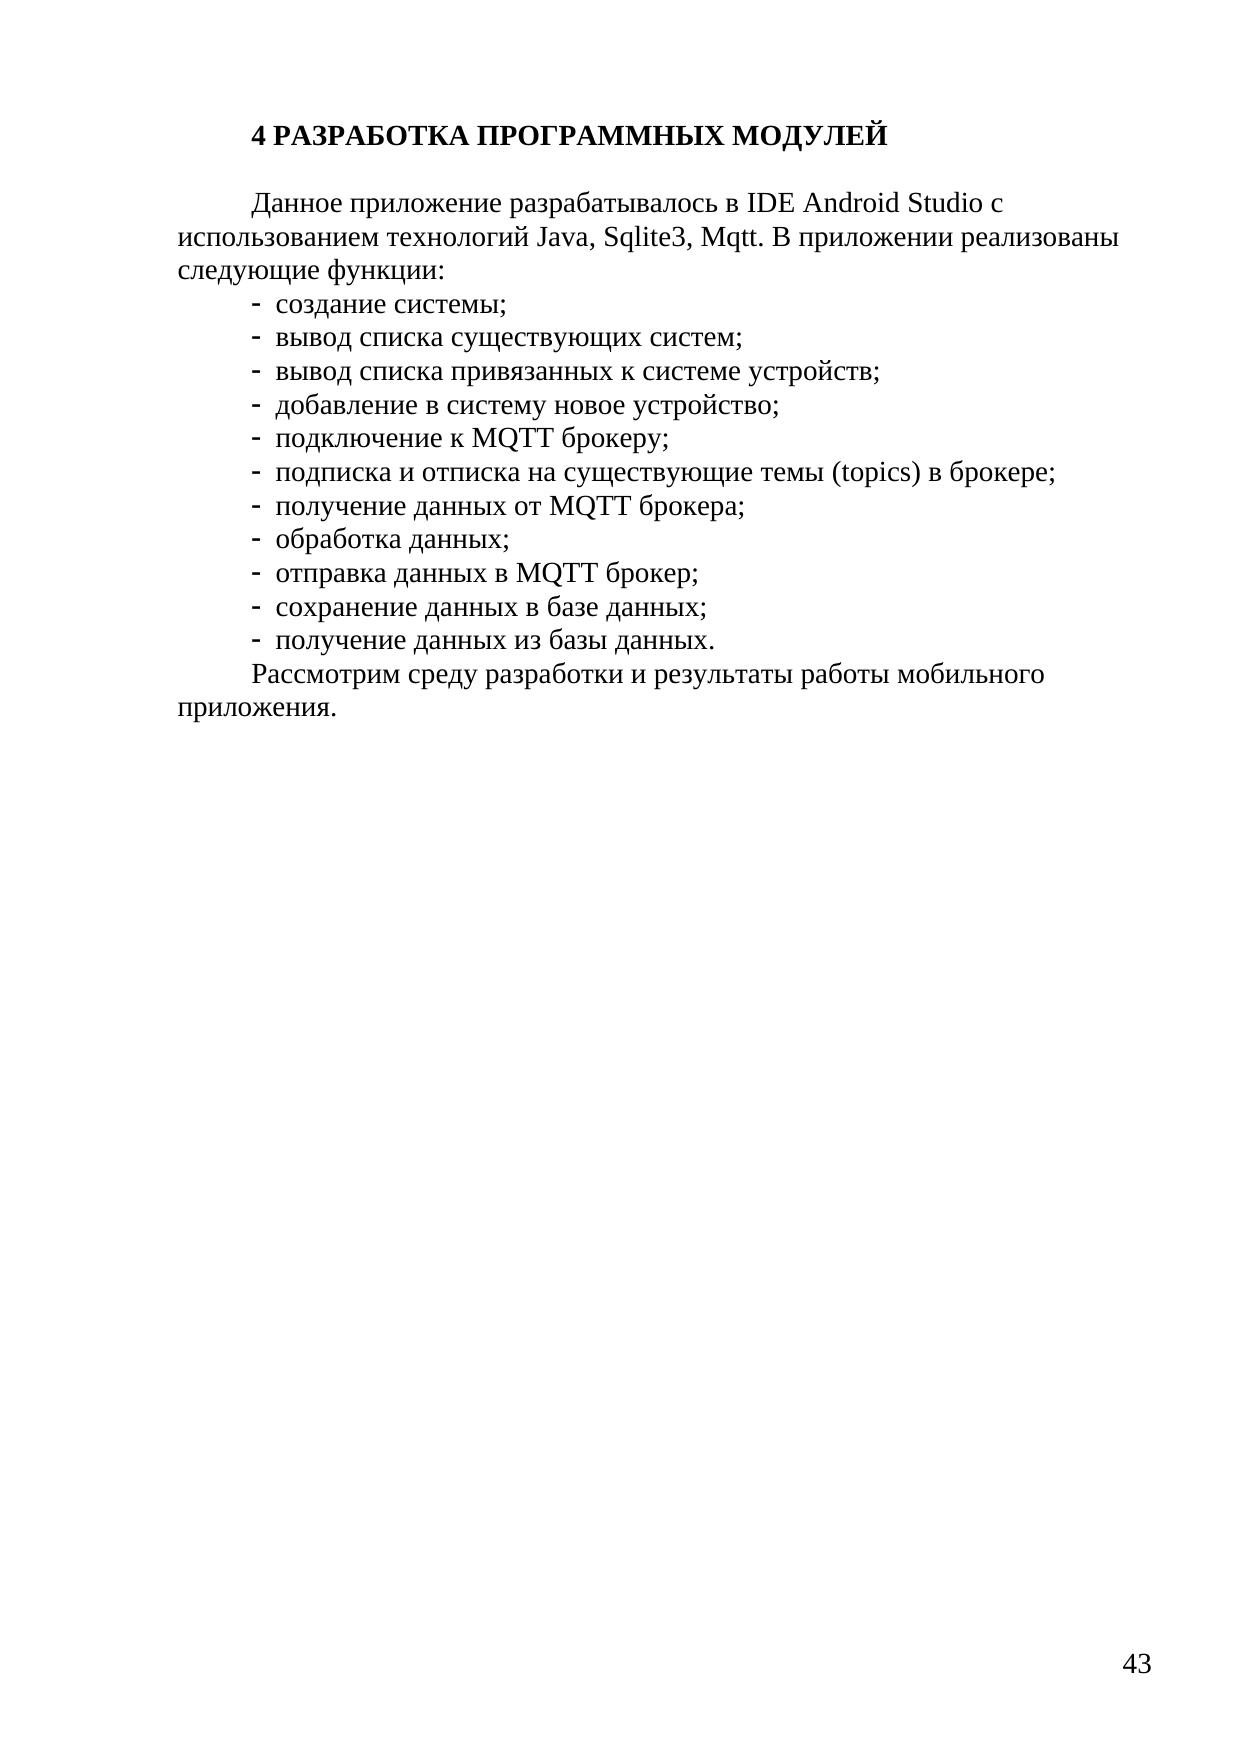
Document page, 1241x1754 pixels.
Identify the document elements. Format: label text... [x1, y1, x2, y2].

list получение данных из базы данных. [177, 622, 1152, 656]
text Данное приложение разрабатывалось в IDE Android Studio с использованием технологий Java, Sqlite3, Mqtt. В приложении реализованы следующие функции: [177, 185, 1152, 286]
list получение данных от MQTT брокера; [177, 488, 1152, 521]
list подключение к MQTT брокеру; [177, 420, 1152, 454]
list сохранение данных в базе данных; [177, 589, 1152, 622]
list обработка данных; [177, 521, 1152, 555]
list отправка данных в MQTT брокер; [177, 555, 1152, 589]
subtitle 4 РАЗРАБОТКА ПРОГРАММНЫХ МОДУЛЕЙ [177, 118, 1152, 152]
list вывод списка привязанных к системе устройств; [177, 353, 1152, 387]
text Рассмотрим среду разработки и результаты работы мобильного приложения. [177, 656, 1152, 723]
list вывод списка существующих систем; [177, 319, 1152, 353]
list создание системы; [177, 286, 1152, 319]
list подписка и отписка на существующие темы (topics) в брокере; [177, 454, 1152, 488]
list добавление в систему новое устройство; [177, 387, 1152, 420]
